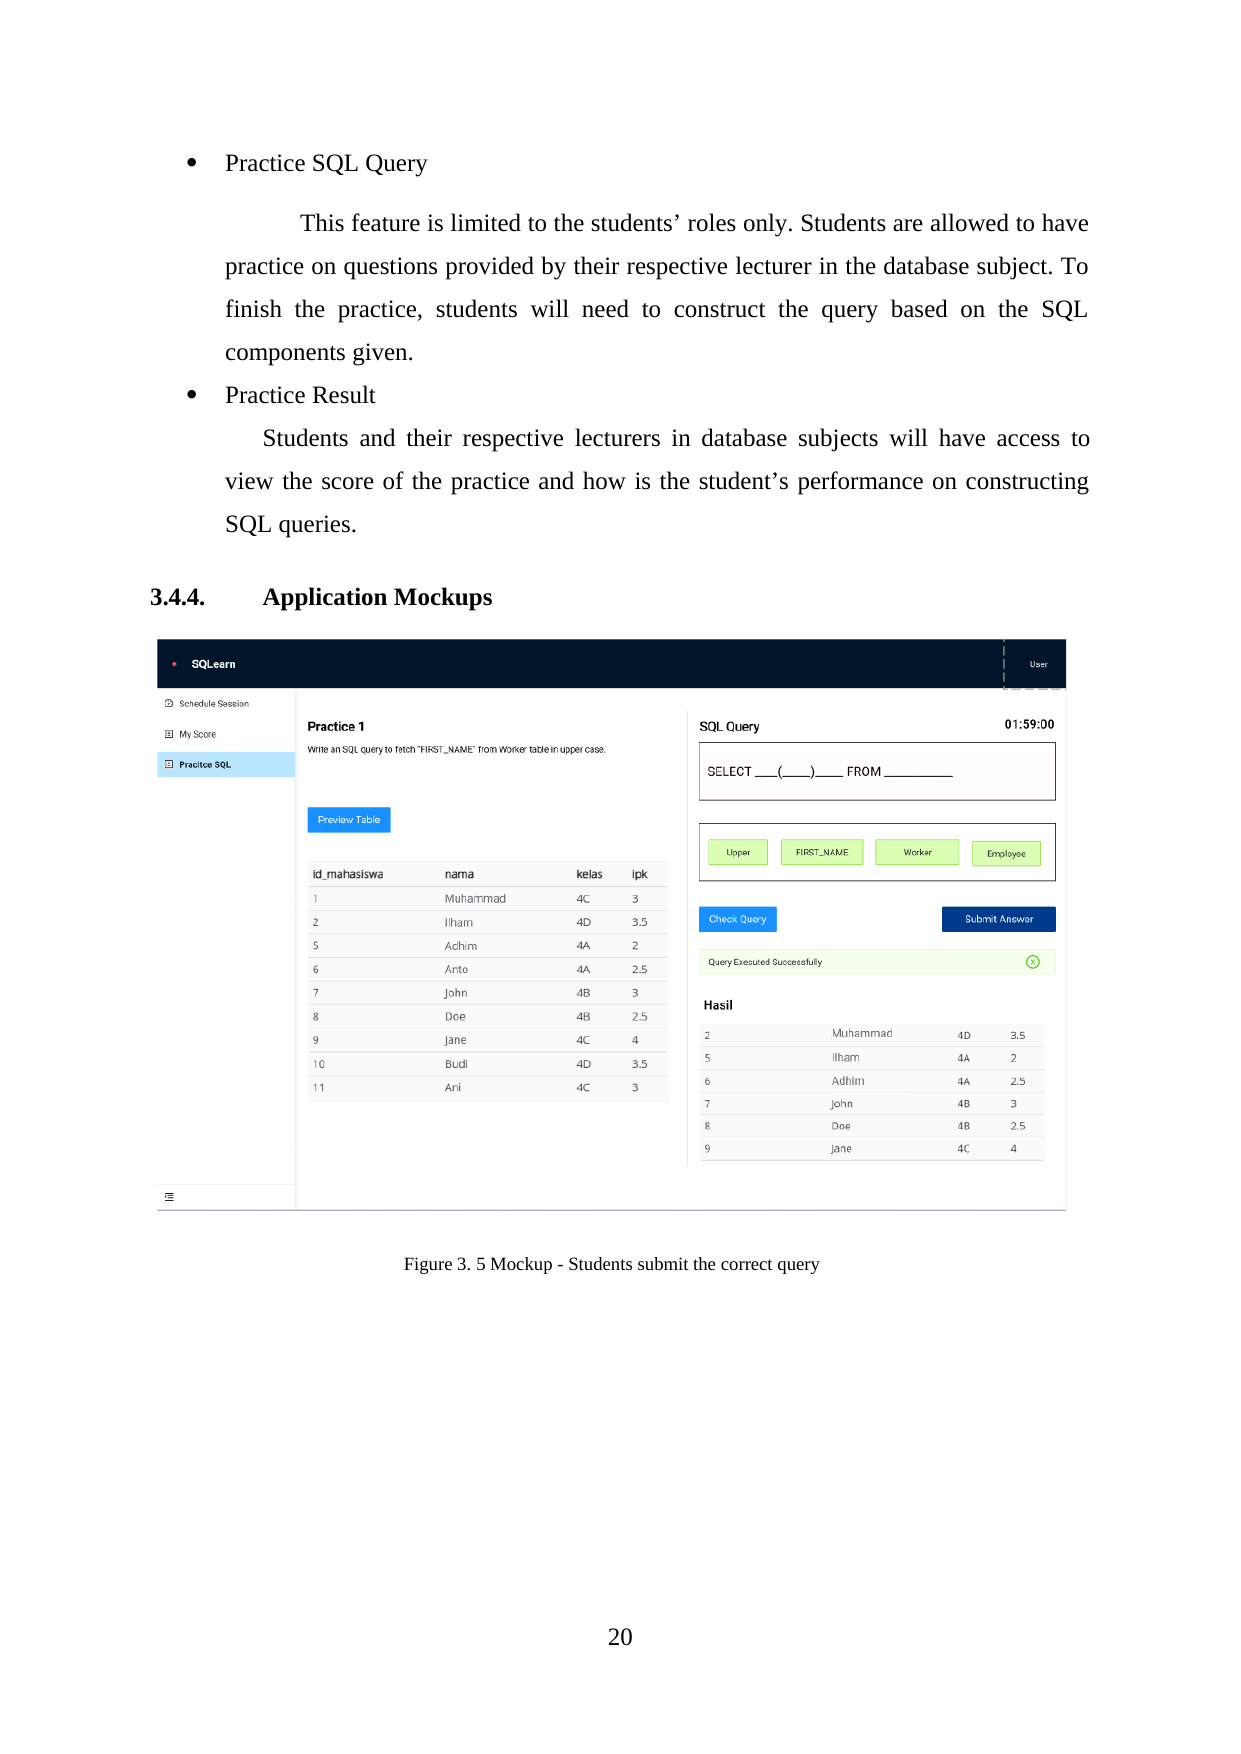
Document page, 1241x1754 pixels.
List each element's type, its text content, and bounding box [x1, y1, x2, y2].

picture [157, 639, 1067, 1211]
text Figure 3. 5 Mockup - Students submit the correct query [64, 1253, 1159, 1274]
list Practice SQL Query [187, 148, 1159, 177]
subtitle Application Mockups [150, 582, 1159, 611]
text This feature is limited to the students’ roles only. Students are allowed to have practice on questions provided by their respective lecturer in the database subject. To finish the practice, students will need to construct the query based on the SQL components given. [225, 208, 1090, 366]
text Students and their respective lecturers in database subjects will have access to view the score of the practice and how is the student’s performance on constructing SQL queries. [225, 423, 1091, 538]
list Practice Result [187, 380, 1159, 409]
